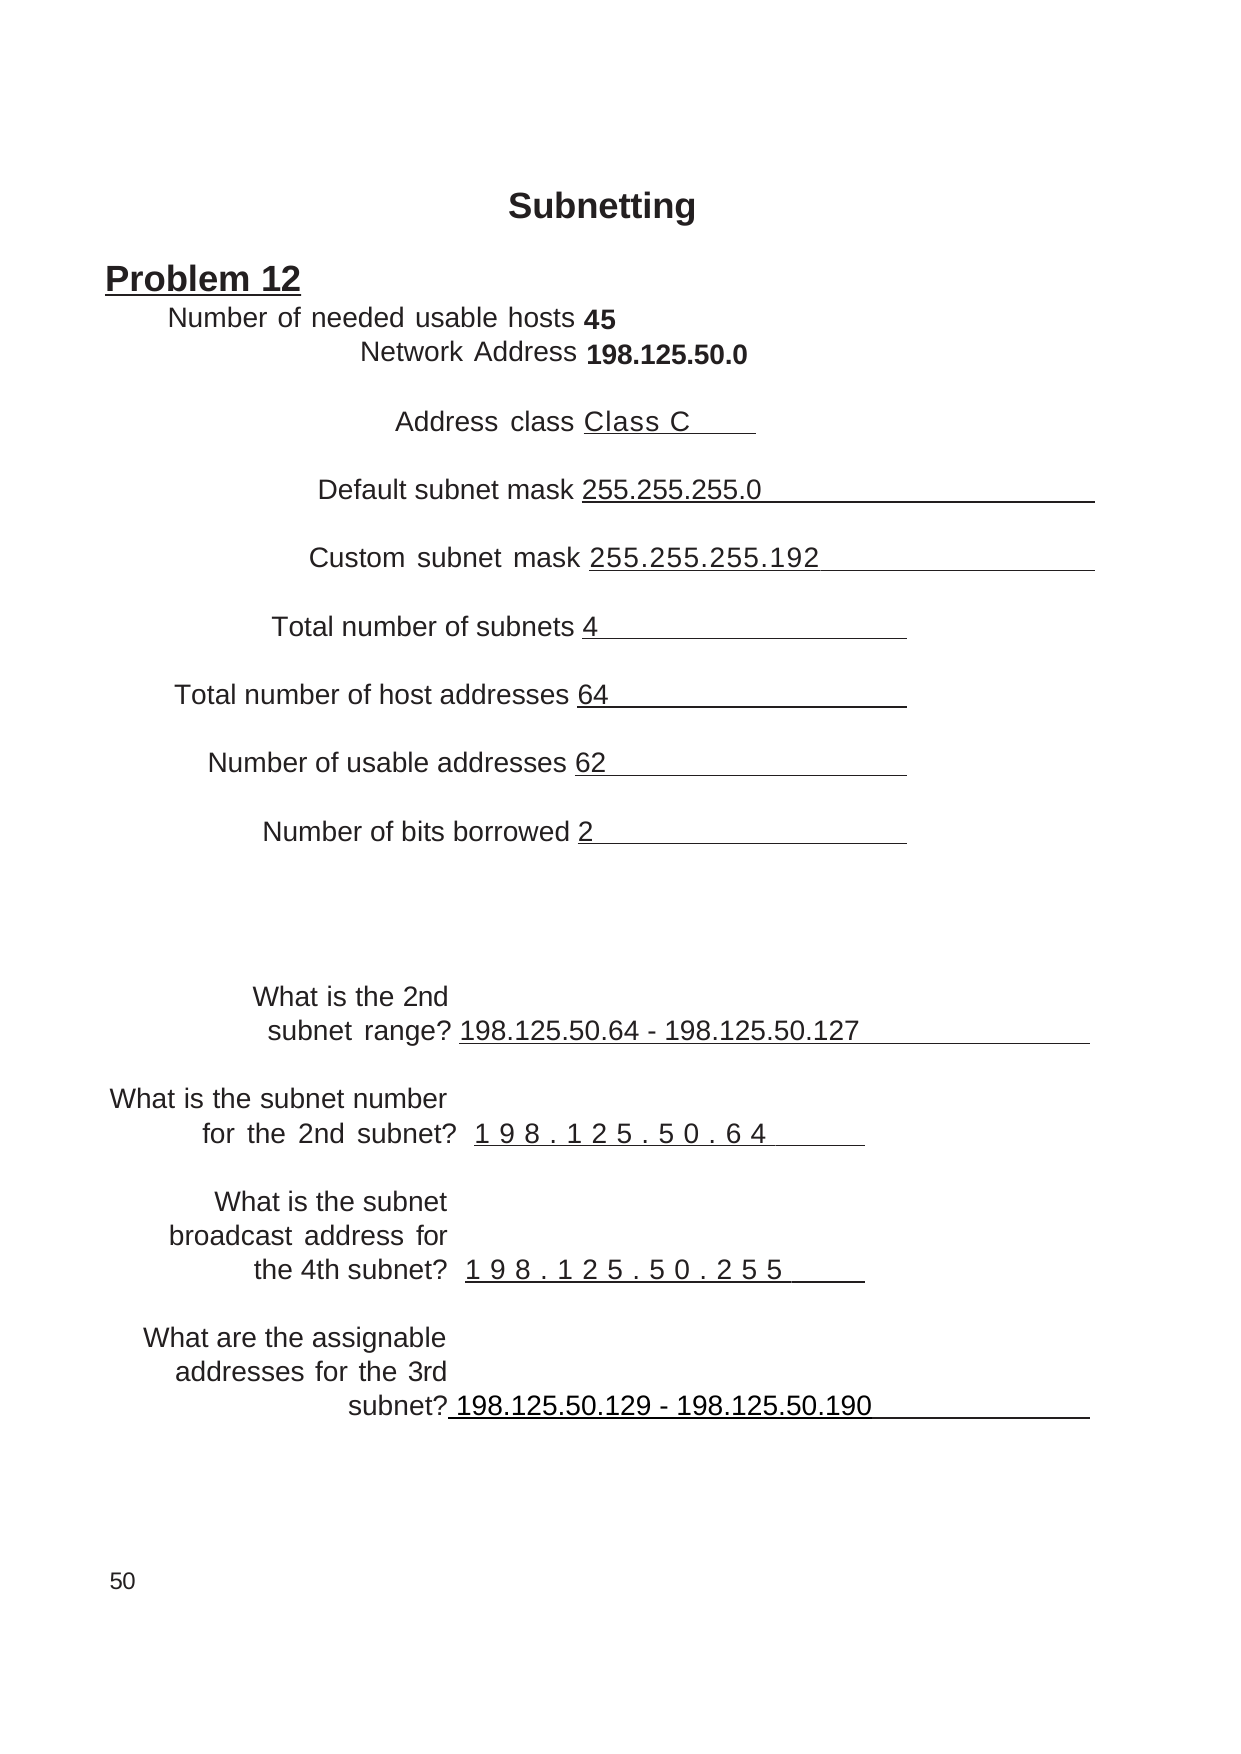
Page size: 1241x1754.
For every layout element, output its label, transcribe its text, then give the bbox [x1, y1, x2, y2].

text Address class Class C [395, 405, 1142, 437]
text for the 2nd subnet? 198.125.50.64 [202, 1117, 1142, 1149]
text What is the 2nd [252, 980, 1142, 1013]
text Default subnet mask 255.255.255.0 Custom subnet mask 255.255.255.192 [308, 473, 1095, 574]
text What is the subnet broadcast address for [169, 1185, 568, 1251]
text Total number of subnets 4 Total number of host addresses 64 Number of usable addresses 62 Number of bits borrowed 2 [173, 610, 907, 847]
text the 4th subnet? 198.125.50.255 [254, 1253, 1142, 1285]
text subnet range? 198.125.50.64 - 198.125.50.127 [267, 1014, 1142, 1047]
text Network Address 198.125.50.0 [360, 337, 1142, 371]
text 50 [109, 1567, 1142, 1594]
text subnet? 198.125.50.129 - 198.125.50.190 [348, 1389, 1142, 1421]
text Number of needed usable hosts 45 [167, 302, 1142, 337]
text What are the assignable addresses for the 3rd [143, 1321, 568, 1387]
text Problem 12 [105, 257, 1142, 299]
text Subnetting [134, 184, 1070, 226]
text What is the subnet number [109, 1082, 1142, 1115]
